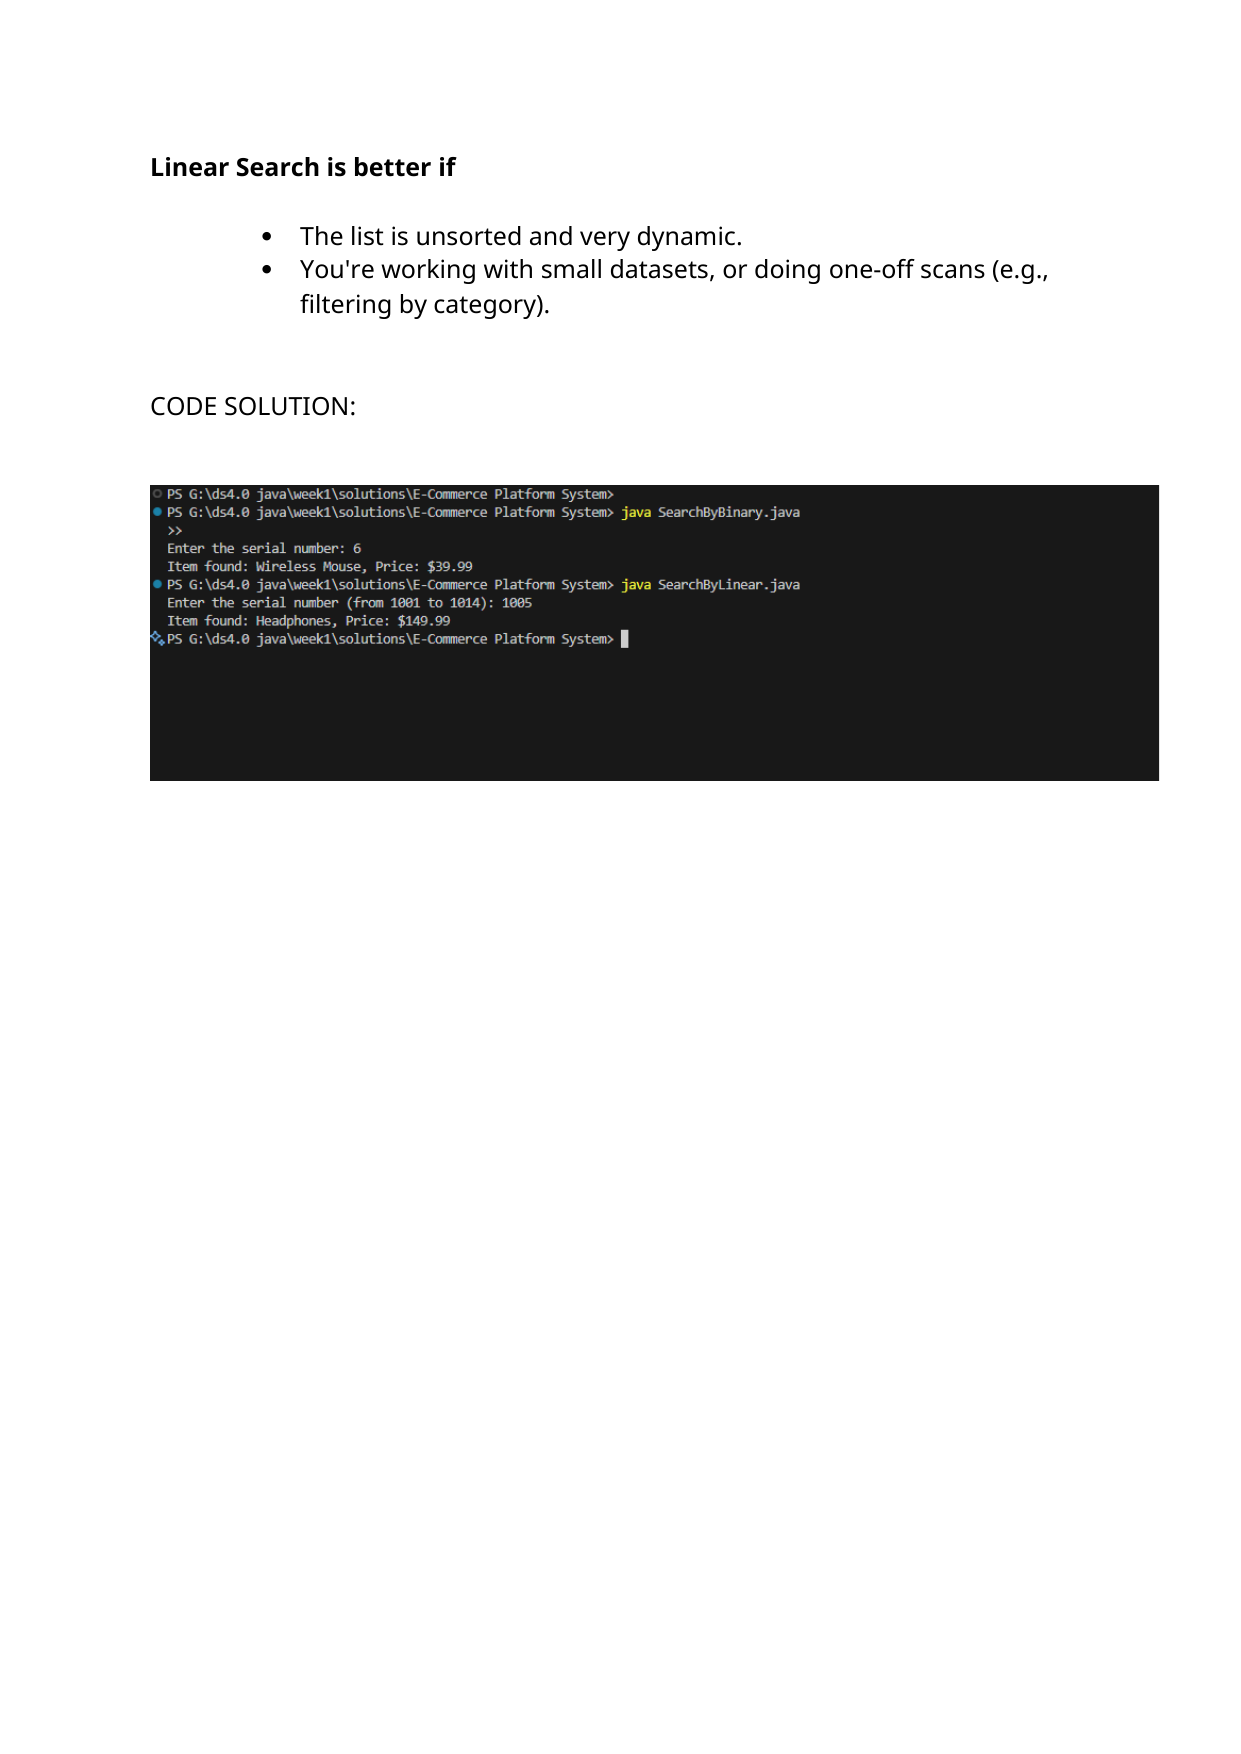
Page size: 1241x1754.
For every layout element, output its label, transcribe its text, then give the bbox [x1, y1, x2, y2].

picture [150, 485, 1160, 781]
text CODE SOLUTION: [150, 388, 1090, 422]
list You're working with small datasets, or doing one-off scans (e.g., filtering by category). [262, 252, 1090, 320]
list The list is unsorted and very dynamic. [262, 218, 1090, 252]
text Linear Search is better if [150, 150, 1090, 184]
